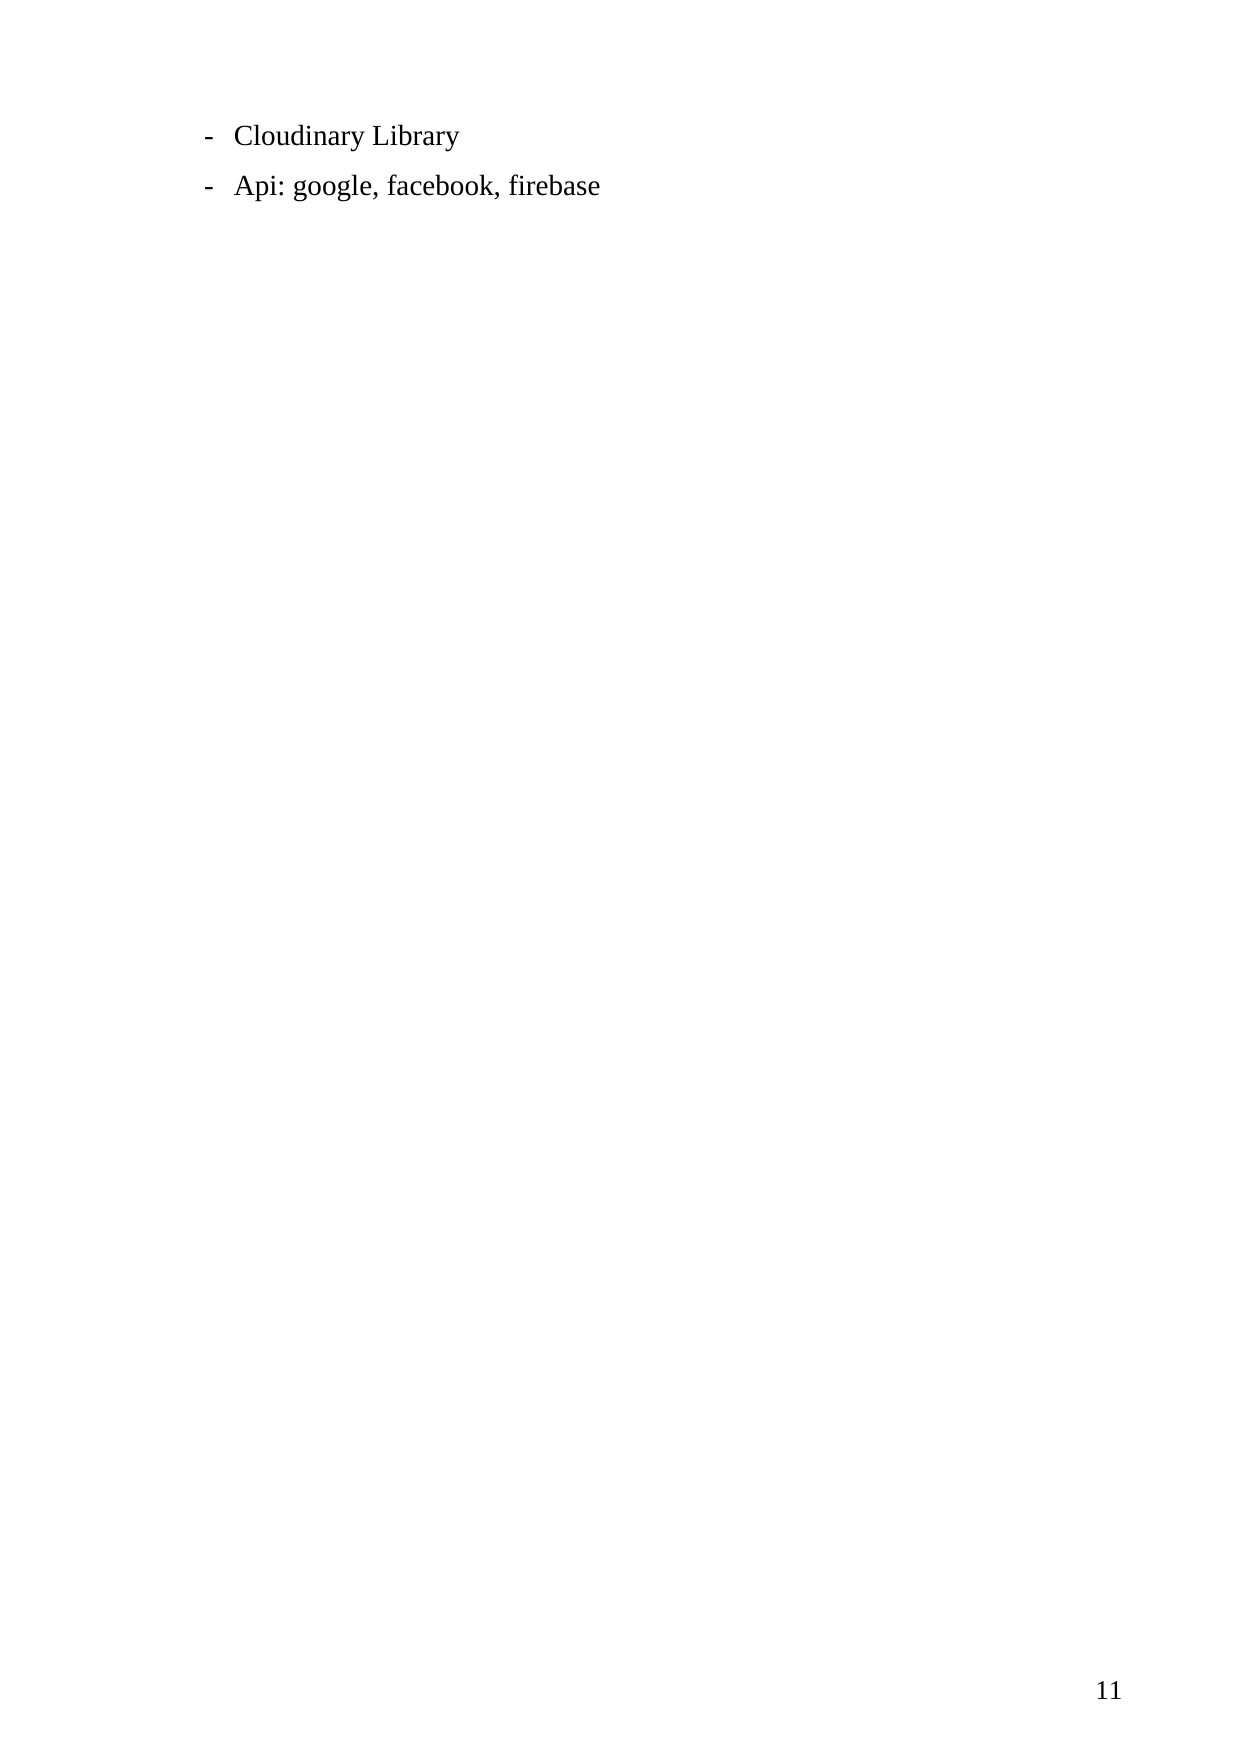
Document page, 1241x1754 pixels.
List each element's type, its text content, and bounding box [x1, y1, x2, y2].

list Api: google, facebook, firebase [204, 168, 1122, 202]
list Cloudinary Library [204, 118, 1122, 152]
